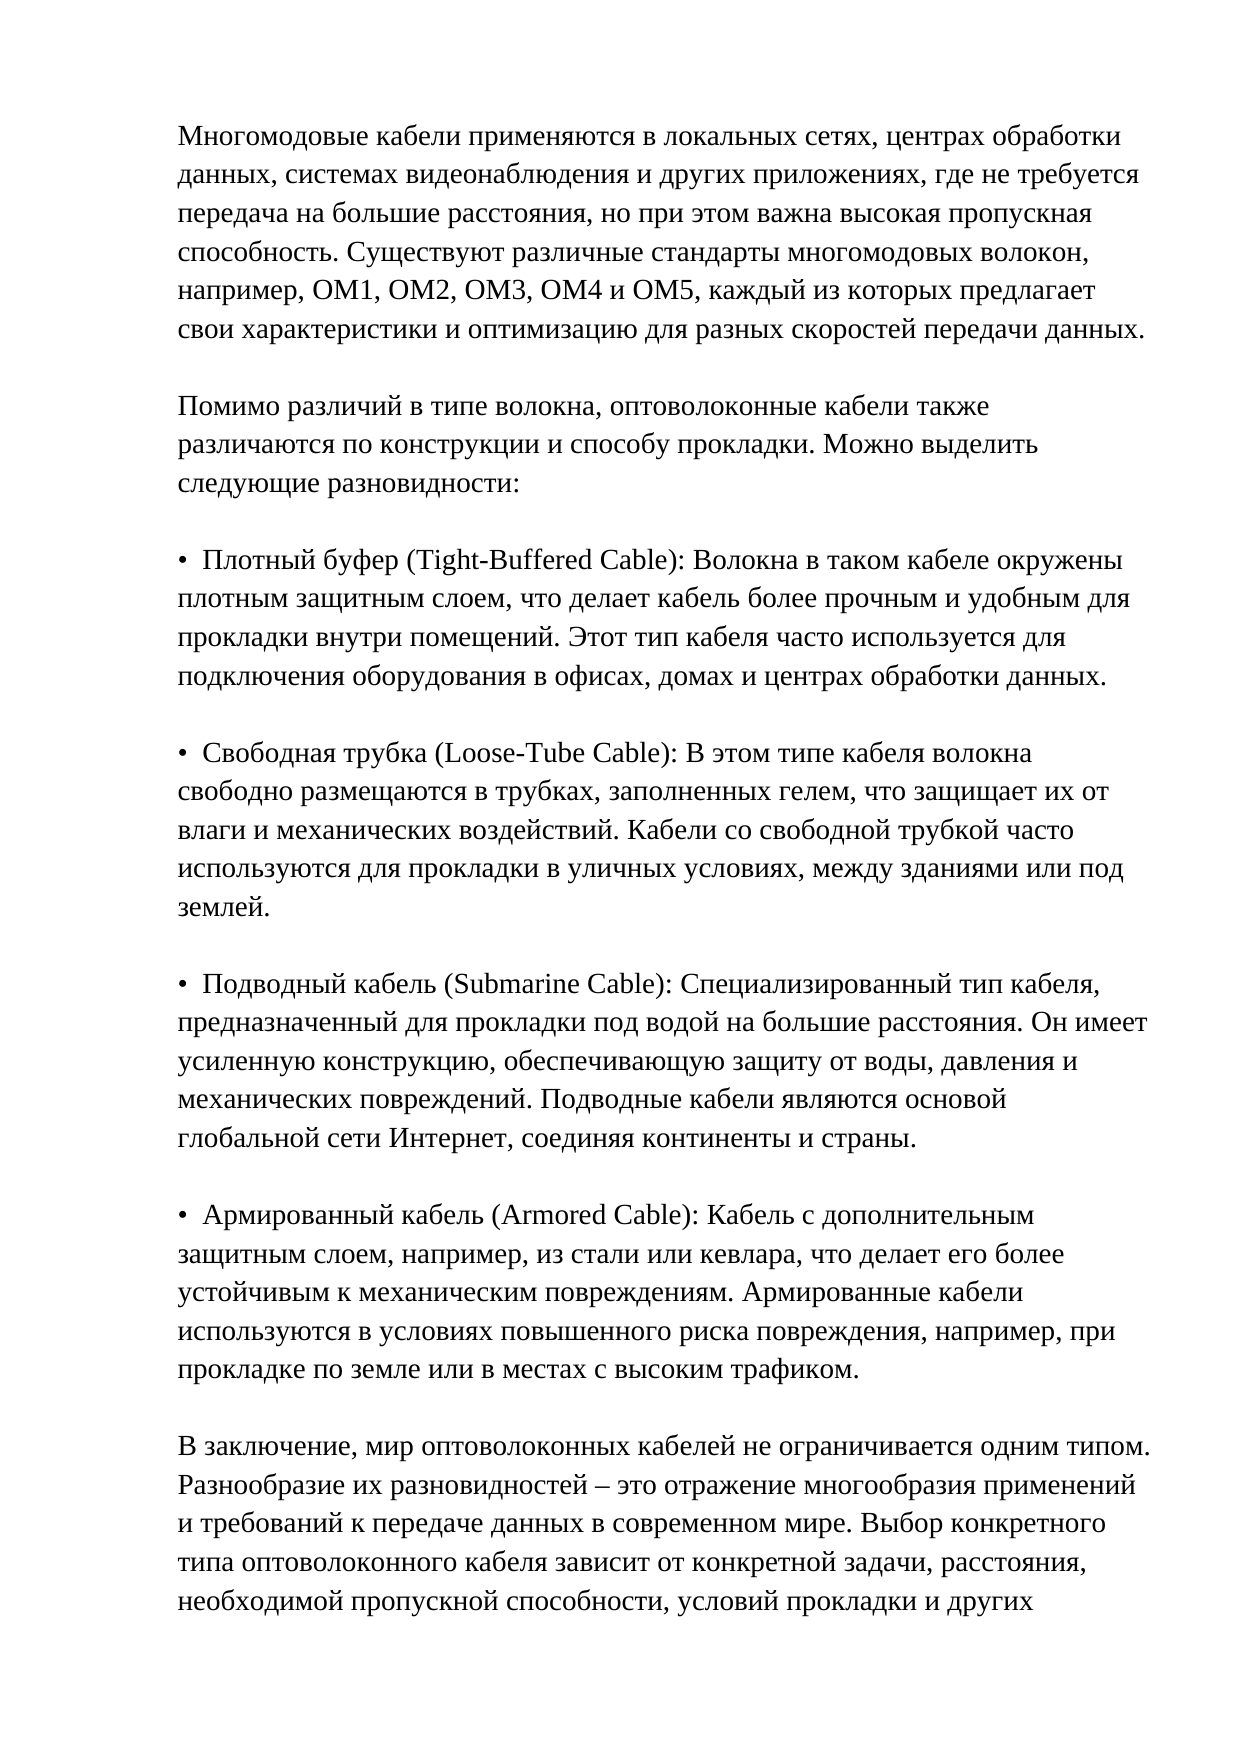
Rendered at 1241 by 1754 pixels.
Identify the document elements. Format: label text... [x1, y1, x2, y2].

text Помимо различий в типе волокна, оптоволоконные кабели также различаются по конструкции и способу прокладки. Можно выделить следующие разновидности: [177, 388, 1152, 498]
text • Плотный буфер (Tight-Buffered Cable): Волокна в таком кабеле окружены плотным защитным слоем, что делает кабель более прочным и удобным для прокладки внутри помещений. Этот тип кабеля часто используется для подключения оборудования в офисах, домах и центрах обработки данных. [177, 542, 1152, 691]
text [177, 118, 1152, 344]
text • Армированный кабель (Armored Cable): Кабель с дополнительным защитным слоем, например, из стали или кевлара, что делает его более устойчивым к механическим повреждениям. Армированные кабели используются в условиях повышенного риска повреждения, например, при прокладке по земле или в местах с высоким трафиком. [177, 1197, 1152, 1385]
text • Свободная трубка (Loose-Tube Cable): В этом типе кабеля волокна свободно размещаются в трубках, заполненных гелем, что защищает их от влаги и механических воздействий. Кабели со свободной трубкой часто используются для прокладки в уличных условиях, между зданиями или под землей. [177, 735, 1152, 922]
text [177, 1428, 1152, 1616]
text • Подводный кабель (Submarine Cable): Специализированный тип кабеля, предназначенный для прокладки под водой на большие расстояния. Он имеет усиленную конструкцию, обеспечивающую защиту от воды, давления и механических повреждений. Подводные кабели являются основой глобальной сети Интернет, соединяя континенты и страны. [177, 966, 1152, 1154]
